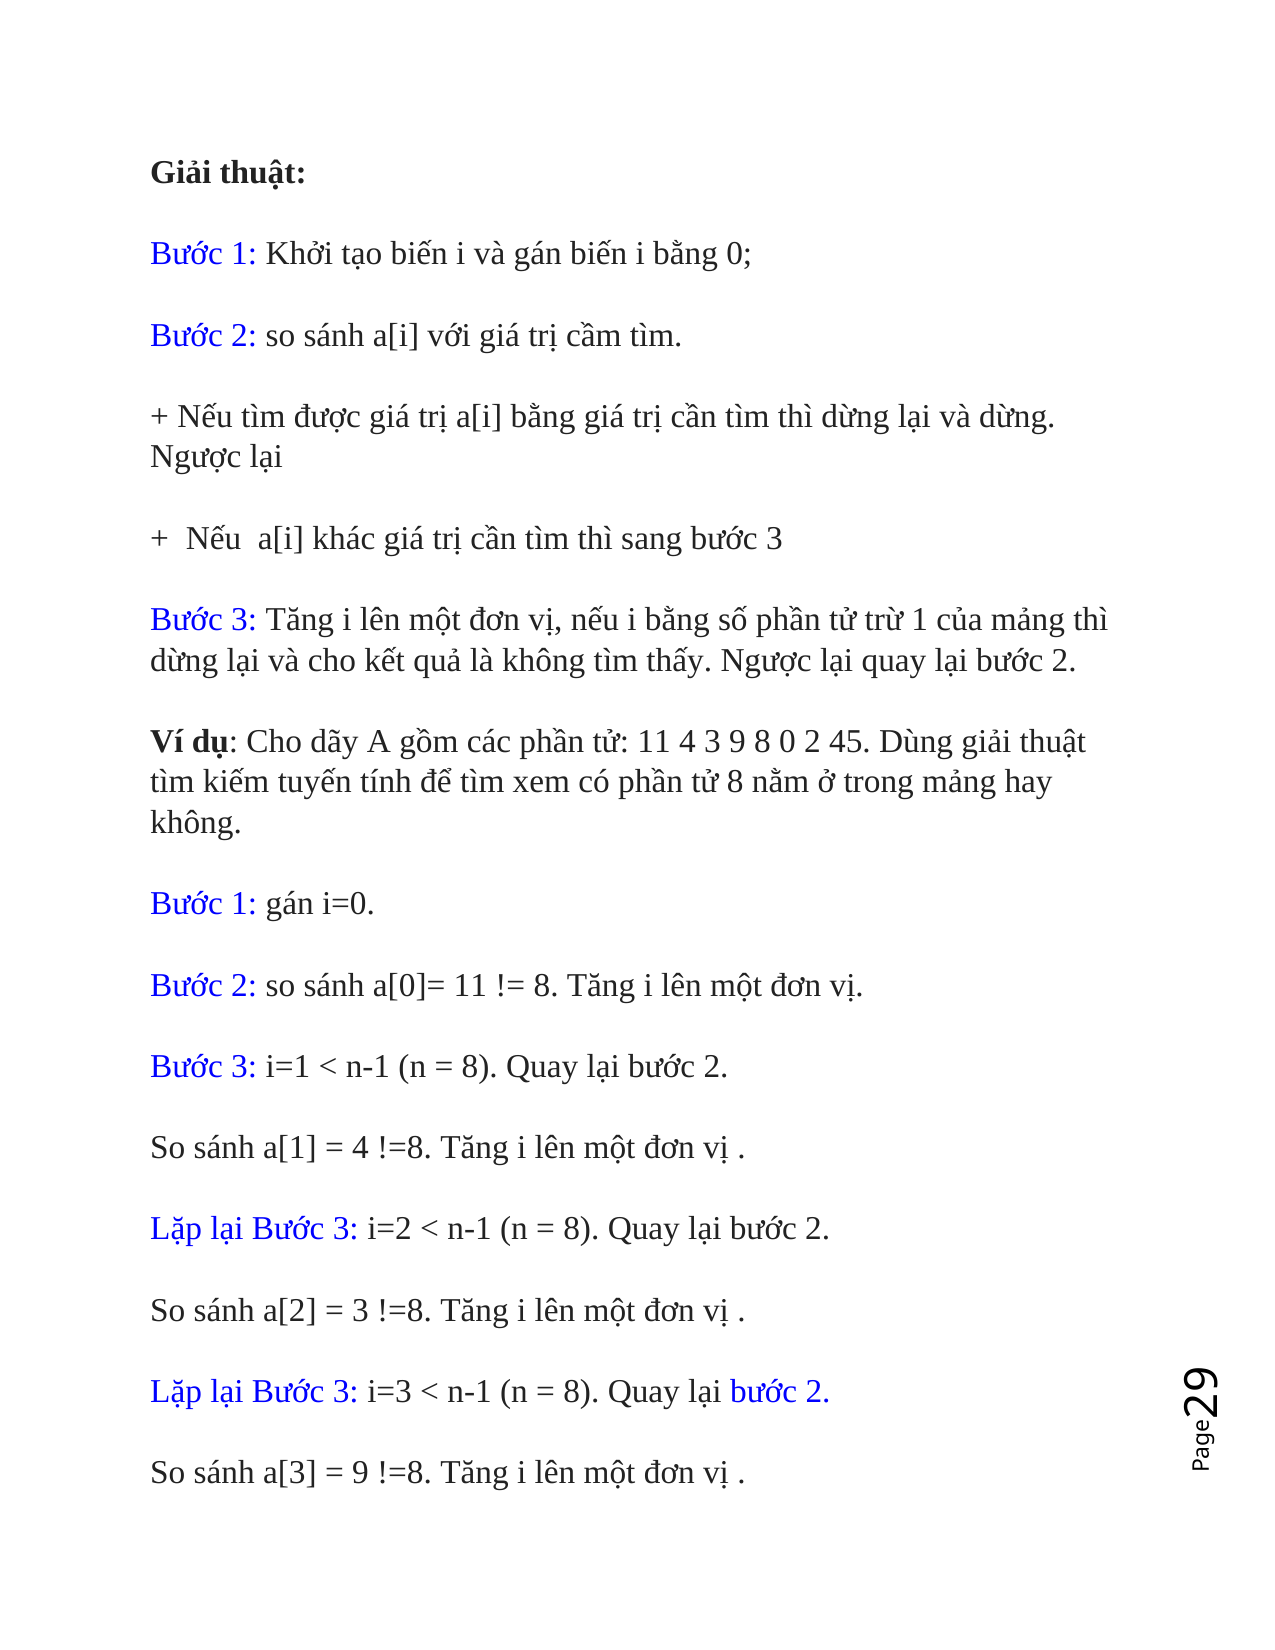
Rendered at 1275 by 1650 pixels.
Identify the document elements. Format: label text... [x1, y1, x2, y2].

text Bước 3: Tăng i lên một đơn vị, nếu i bằng số phần tử trừ 1 của mảng thì dừng lại và cho kết quả là không tìm thấy. Ngược lại quay lại bước 2. [150, 597, 1125, 678]
text Lặp lại Bước 3: i=3 < n-1 (n = 8). Quay lại bước 2. [150, 1369, 1125, 1409]
text So sánh a[2] = 3 !=8. Tăng i lên một đơn vị . [150, 1287, 1125, 1328]
text So sánh a[1] = 4 !=8. Tăng i lên một đơn vị . [150, 1125, 1125, 1166]
text Bước 2: so sánh a[0]= 11 != 8. Tăng i lên một đơn vị. [150, 962, 1125, 1003]
text + Nếu a[i] khác giá trị cần tìm thì sang bước 3 [150, 516, 1125, 556]
text Lặp lại Bước 3: i=2 < n-1 (n = 8). Quay lại bước 2. [150, 1206, 1125, 1247]
text Giải thuật: [150, 150, 1125, 191]
text Ví dụ: Cho dãy A gồm các phần tử: 11 4 3 9 8 0 2 45. Dùng giải thuật tìm kiếm tuyến tính để tìm xem có phần tử 8 nằm ở trong mảng hay không. [150, 719, 1125, 841]
text Bước 3: i=1 < n-1 (n = 8). Quay lại bước 2. [150, 1044, 1125, 1084]
text So sánh a[3] = 9 !=8. Tăng i lên một đơn vị . [150, 1450, 1125, 1491]
text Bước 2: so sánh a[i] với giá trị cầm tìm. [150, 312, 1125, 353]
text + Nếu tìm được giá trị a[i] bằng giá trị cần tìm thì dừng lại và dừng. Ngược lại [150, 394, 1125, 475]
text Bước 1: gán i=0. [150, 881, 1125, 922]
text Bước 1: Khởi tạo biến i và gán biến i bằng 0; [150, 231, 1125, 272]
